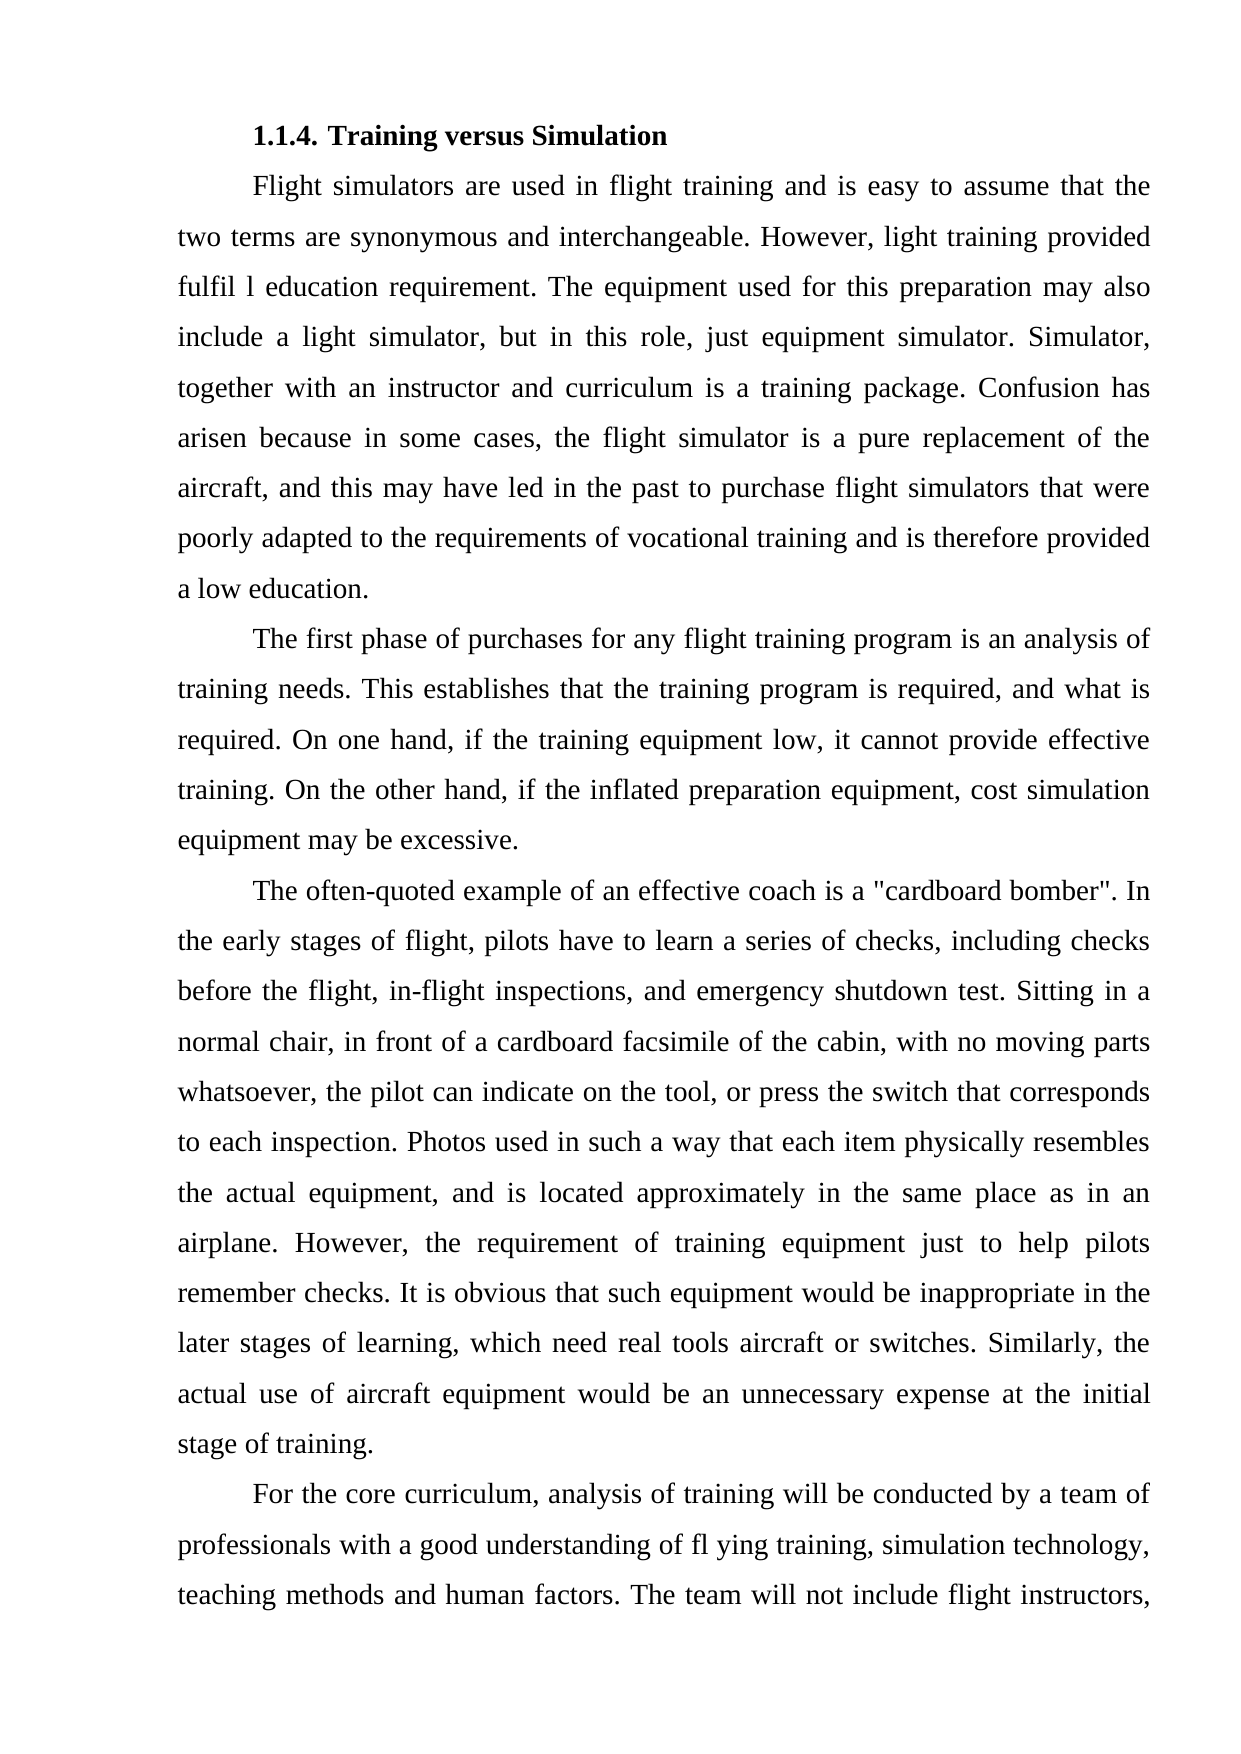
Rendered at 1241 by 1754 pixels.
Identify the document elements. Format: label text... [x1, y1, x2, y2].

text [177, 1477, 1152, 1611]
subtitle Training versus Simulation [252, 118, 1152, 152]
text Flight simulators are used in flight training and is easy to assume that the two terms are synonymous and interchangeable. However, light training provided fulfil l education requirement. The equipment used for this preparation may also include a light simulator, but in this role, just equipment simulator. Simulator, together with an instructor and curriculum is a training package. Confusion has arisen because in some cases, the flight simulator is a pure replacement of the aircraft, and this may have led in the past to purchase flight simulators that were poorly adapted to the requirements of vocational training and is therefore provided a low education. [177, 168, 1152, 604]
text The often-quoted example of an effective coach is a "cardboard bomber". In the early stages of flight, pilots have to learn a series of checks, including checks before the flight, in-flight inspections, and emergency shutdown test. Sitting in a normal chair, in front of a cardboard facsimile of the cabin, with no moving parts whatsoever, the pilot can indicate on the tool, or press the switch that corresponds to each inspection. Photos used in such a way that each item physically resembles the actual equipment, and is located approximately in the same place as in an airplane. However, the requirement of training equipment just to help pilots remember checks. It is obvious that such equipment would be inappropriate in the later stages of learning, which need real tools aircraft or switches. Similarly, the actual use of aircraft equipment would be an unnecessary expense at the initial stage of training. [177, 873, 1152, 1460]
text The first phase of purchases for any flight training program is an analysis of training needs. This establishes that the training program is required, and what is required. On one hand, if the training equipment low, it cannot provide effective training. On the other hand, if the inflated preparation equipment, cost simulation equipment may be excessive. [177, 621, 1152, 856]
